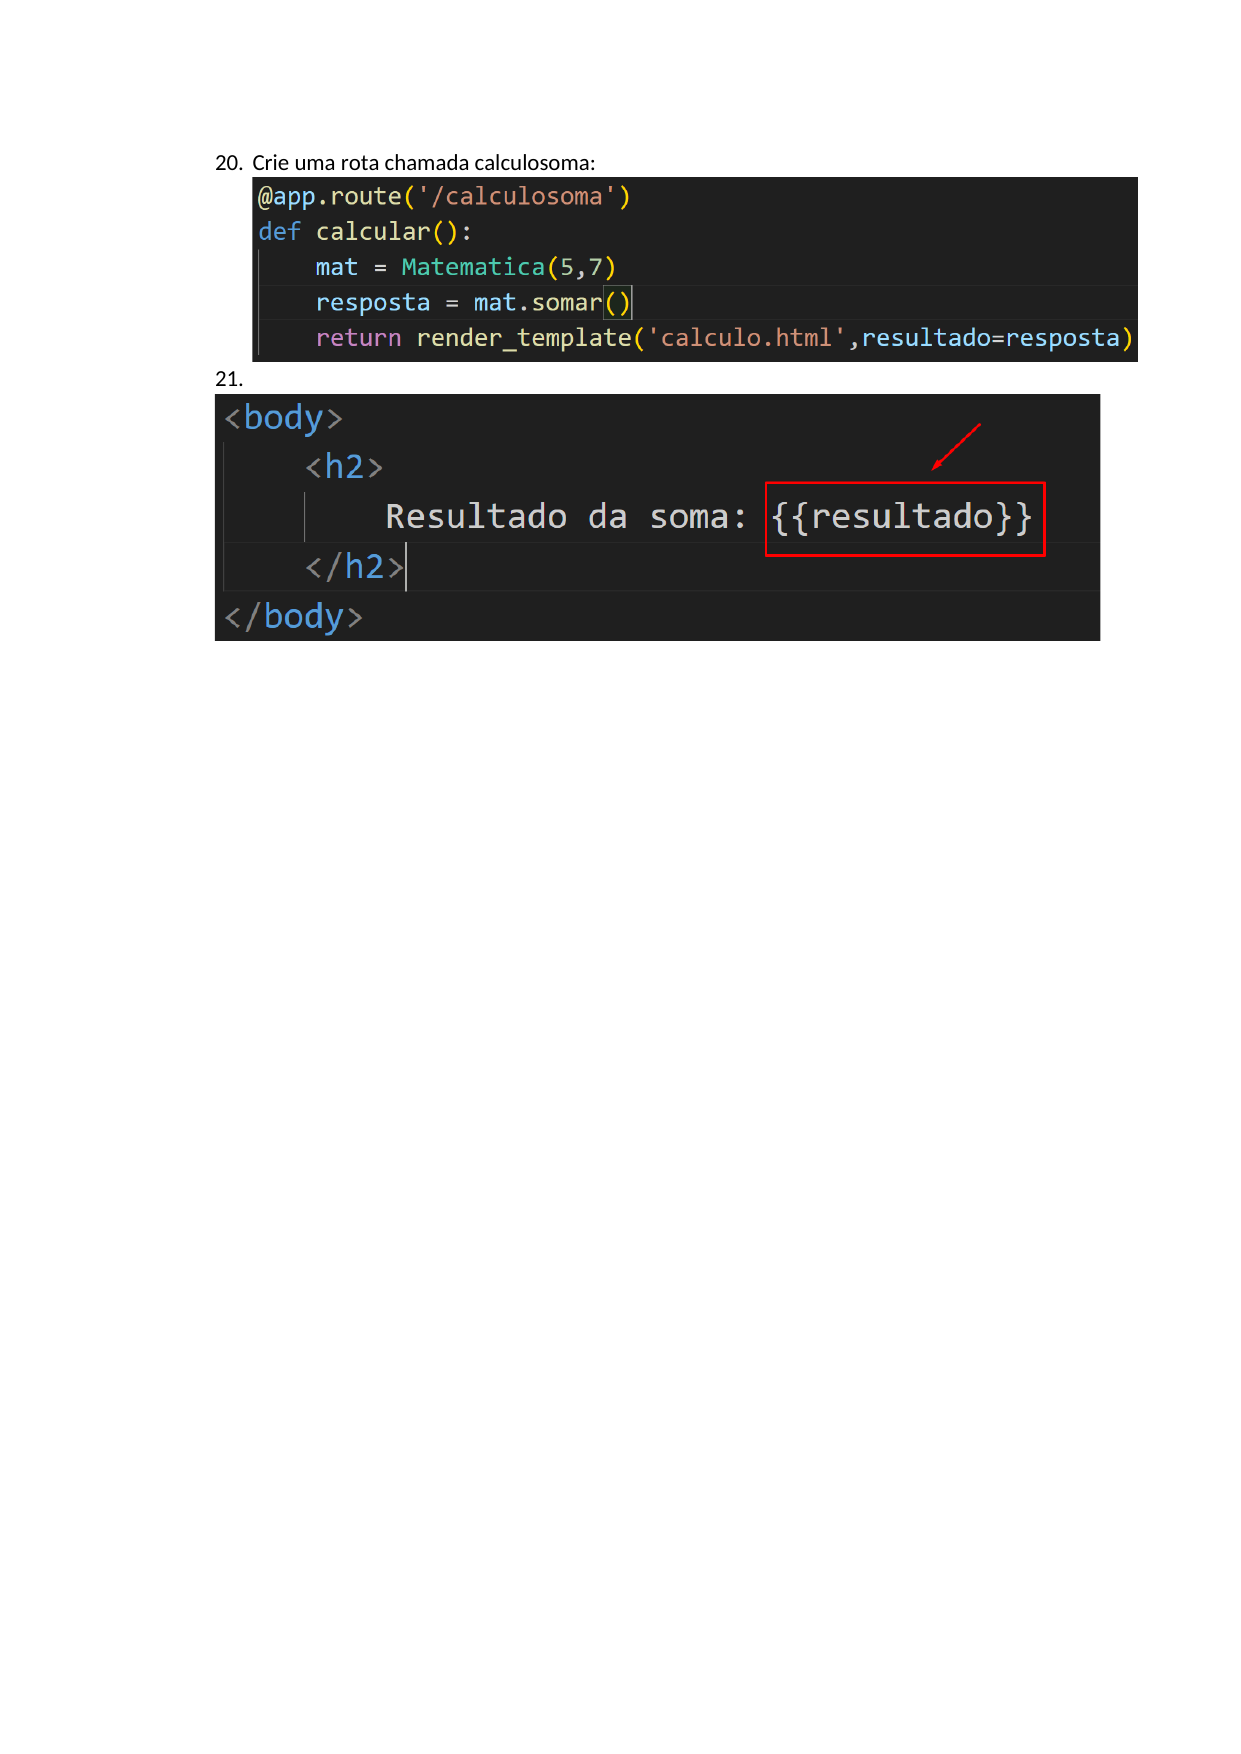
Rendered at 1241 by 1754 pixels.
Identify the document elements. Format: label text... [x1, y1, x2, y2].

picture [252, 177, 1138, 362]
picture [214, 394, 1101, 641]
